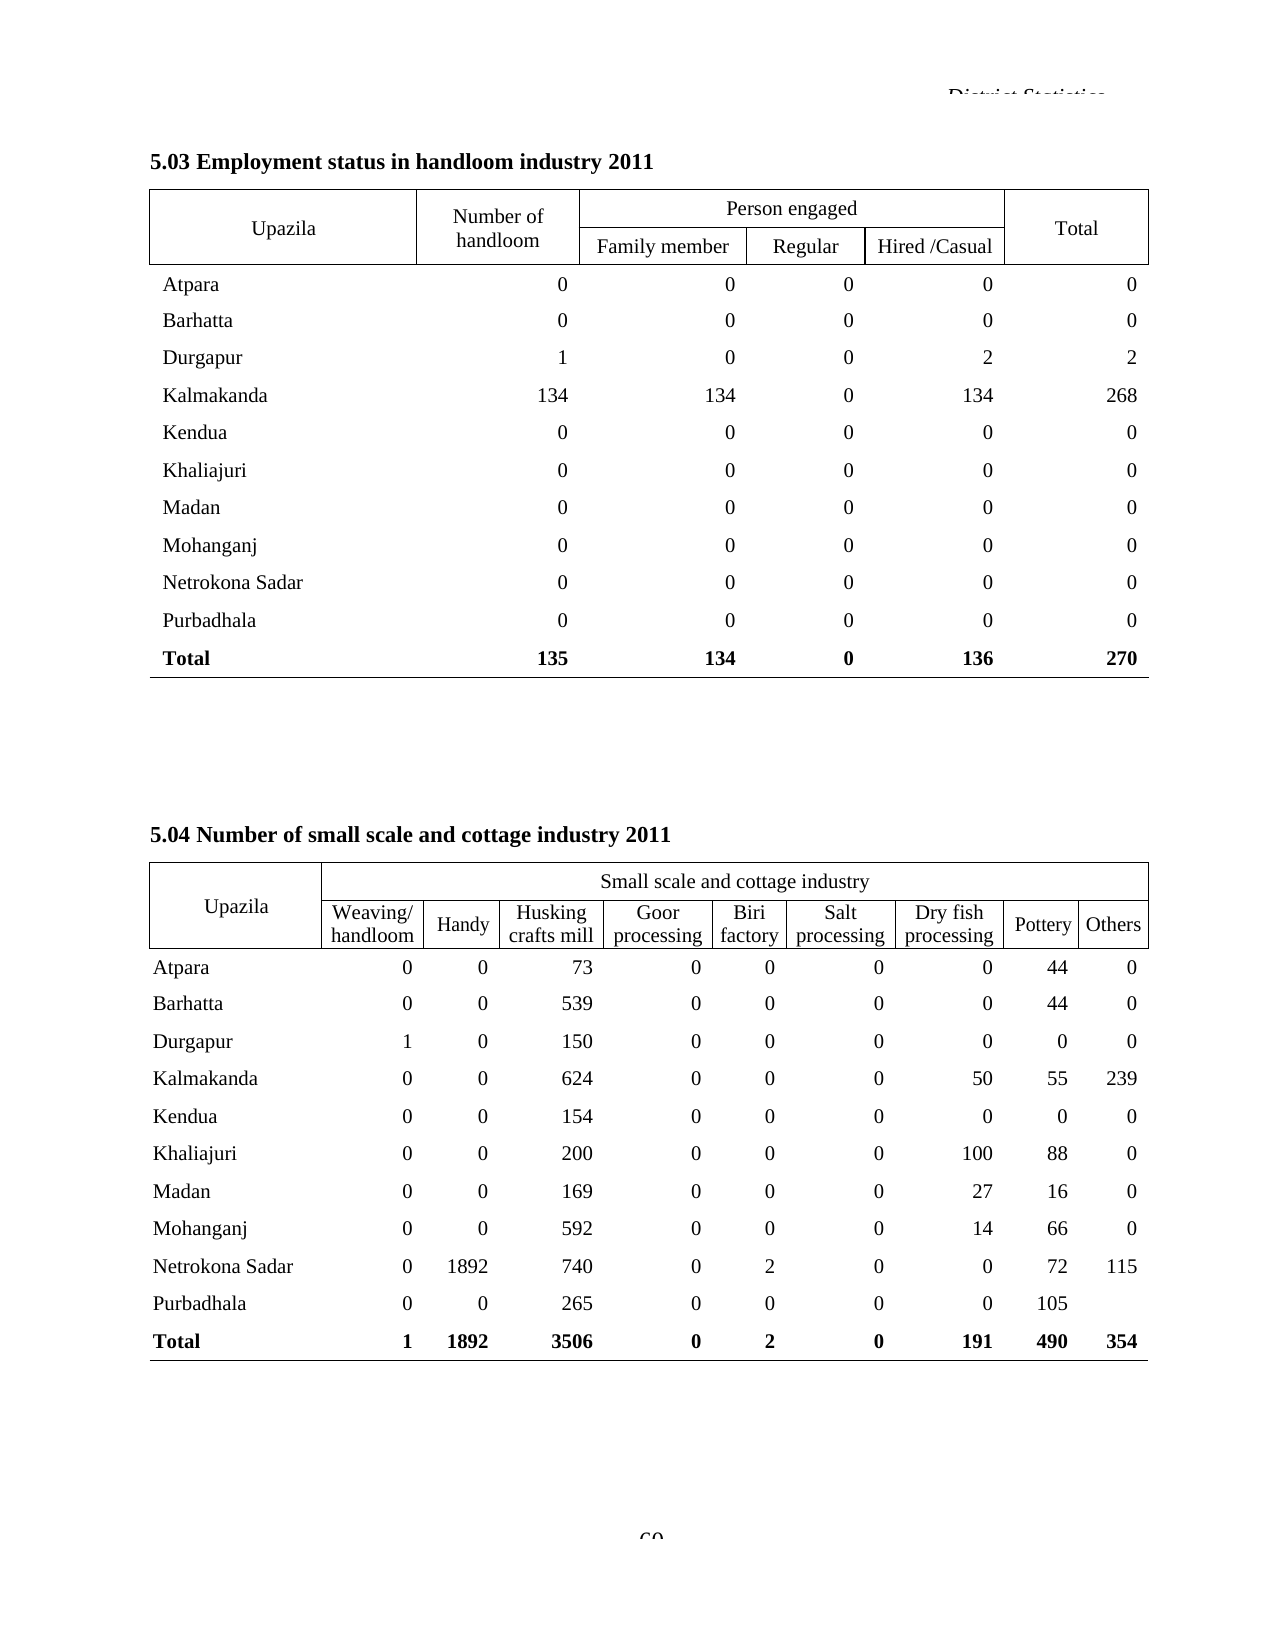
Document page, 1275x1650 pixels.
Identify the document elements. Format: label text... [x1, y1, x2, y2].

list Number of small scale and cottage industry 2011 [150, 821, 1171, 848]
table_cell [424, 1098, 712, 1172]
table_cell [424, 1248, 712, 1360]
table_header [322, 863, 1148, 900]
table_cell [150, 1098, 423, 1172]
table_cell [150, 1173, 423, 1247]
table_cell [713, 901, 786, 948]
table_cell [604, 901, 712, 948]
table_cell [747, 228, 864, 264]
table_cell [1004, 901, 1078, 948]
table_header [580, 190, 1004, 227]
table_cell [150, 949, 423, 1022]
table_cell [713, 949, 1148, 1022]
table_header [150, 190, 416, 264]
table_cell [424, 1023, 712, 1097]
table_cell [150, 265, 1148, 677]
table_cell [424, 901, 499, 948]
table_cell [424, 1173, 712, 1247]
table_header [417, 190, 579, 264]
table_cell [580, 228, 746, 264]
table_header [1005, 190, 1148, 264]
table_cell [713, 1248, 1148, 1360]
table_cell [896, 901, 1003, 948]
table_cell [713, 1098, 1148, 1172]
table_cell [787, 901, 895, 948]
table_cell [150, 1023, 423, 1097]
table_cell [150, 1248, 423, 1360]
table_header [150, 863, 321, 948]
list Employment status in handloom industry 2011 [150, 148, 1171, 175]
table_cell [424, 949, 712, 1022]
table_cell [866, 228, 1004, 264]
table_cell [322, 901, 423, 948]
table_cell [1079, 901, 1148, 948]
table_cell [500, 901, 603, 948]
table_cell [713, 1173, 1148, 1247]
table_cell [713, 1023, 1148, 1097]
